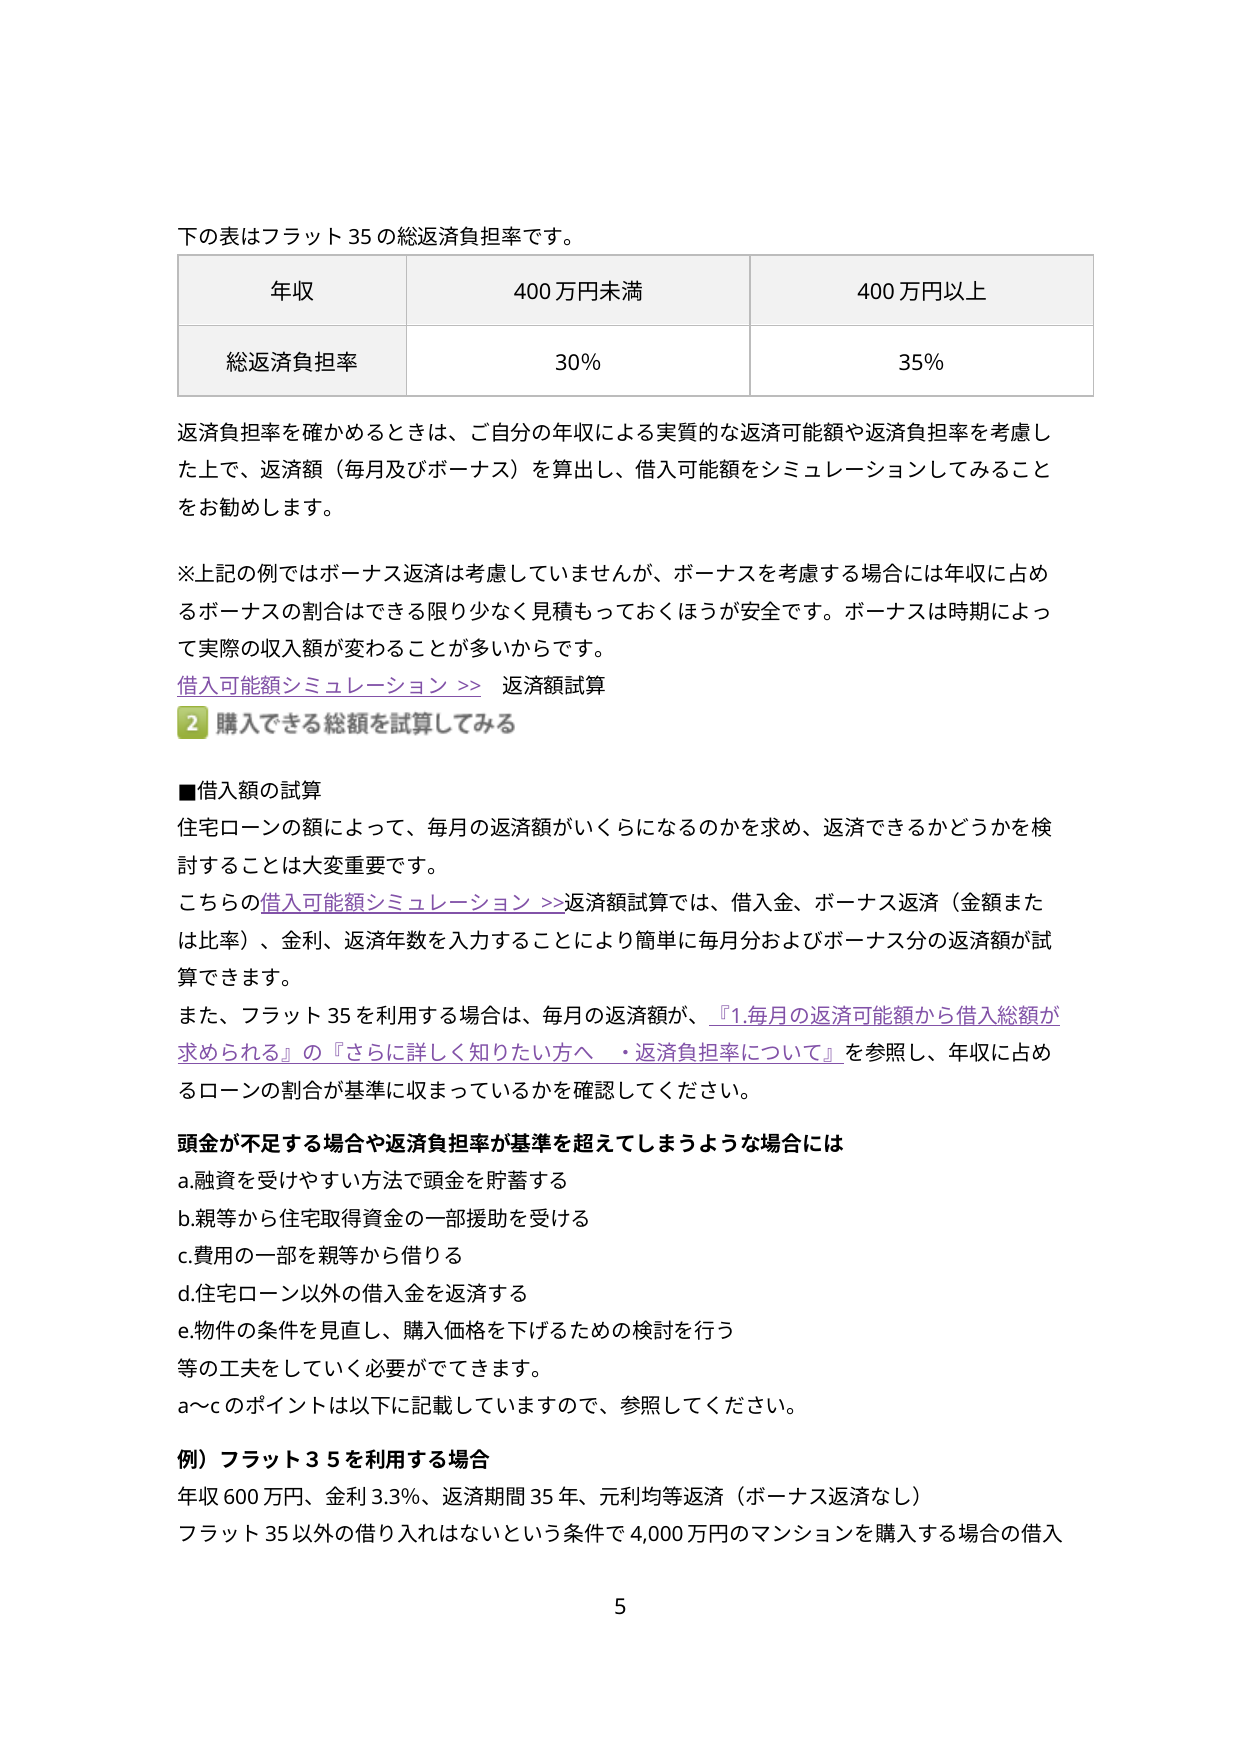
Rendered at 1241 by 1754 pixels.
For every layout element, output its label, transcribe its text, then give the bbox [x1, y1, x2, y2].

table_header 400万円未満 [407, 256, 749, 324]
table_cell 35％ [751, 326, 1093, 395]
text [177, 1439, 1063, 1552]
text 下の表はフラット35の総返済負担率です。 [177, 217, 1063, 254]
text 頭金が不足する場合や返済負担率が基準を超えてしまうような場合には a.融資を受けやすい方法で頭金を貯蓄する b.親等から住宅取得資金の一部援助を受ける c.費用の一部を親等から借りる d.住宅ローン以外の借入金を返済する e.物件の条件を見直し、購入価格を下げるための検討を行う 等の工夫をしていく必要がでてきます。 a～cのポイントは以下に記載していますので、参照してください。 [177, 1123, 1063, 1423]
table_header 年収 [179, 256, 406, 324]
text ■借入額の試算 住宅ローンの額によって、毎月の返済額がいくらになるのかを求め、返済できるかどうかを検討することは大変重要です。 こちらの借入可能額シミュレーション >>返済額試算では、借入金、ボーナス返済（金額または比率）、金利、返済年数を入力することにより簡単に毎月分およびボーナス分の返済額が試算できます。 また、フラット35を利用する場合は、毎月の返済額が、『1.毎月の返済可能額から借入総額が求められる』の『さらに詳しく知りたい方へ ・返済負担率について』を参照し、年収に占めるローンの割合が基準に収まっているかを確認してください。 [177, 770, 1063, 1108]
picture [177, 706, 515, 739]
table_cell 総返済負担率 [179, 326, 406, 395]
text ※上記の例ではボーナス返済は考慮していませんが、ボーナスを考慮する場合には年収に占めるボーナスの割合はできる限り少なく見積もっておくほうが安全です。ボーナスは時期によって実際の収入額が変わることが多いからです。 借入可能額シミュレーション >> 返済額試算 [177, 554, 1063, 704]
table_header 400万円以上 [751, 256, 1093, 324]
text 返済負担率を確かめるときは、ご自分の年収による実質的な返済可能額や返済負担率を考慮した上で、返済額（毎月及びボーナス）を算出し、借入可能額をシミュレーションしてみることをお勧めします。 [177, 412, 1063, 524]
table_cell 30％ [407, 326, 749, 395]
